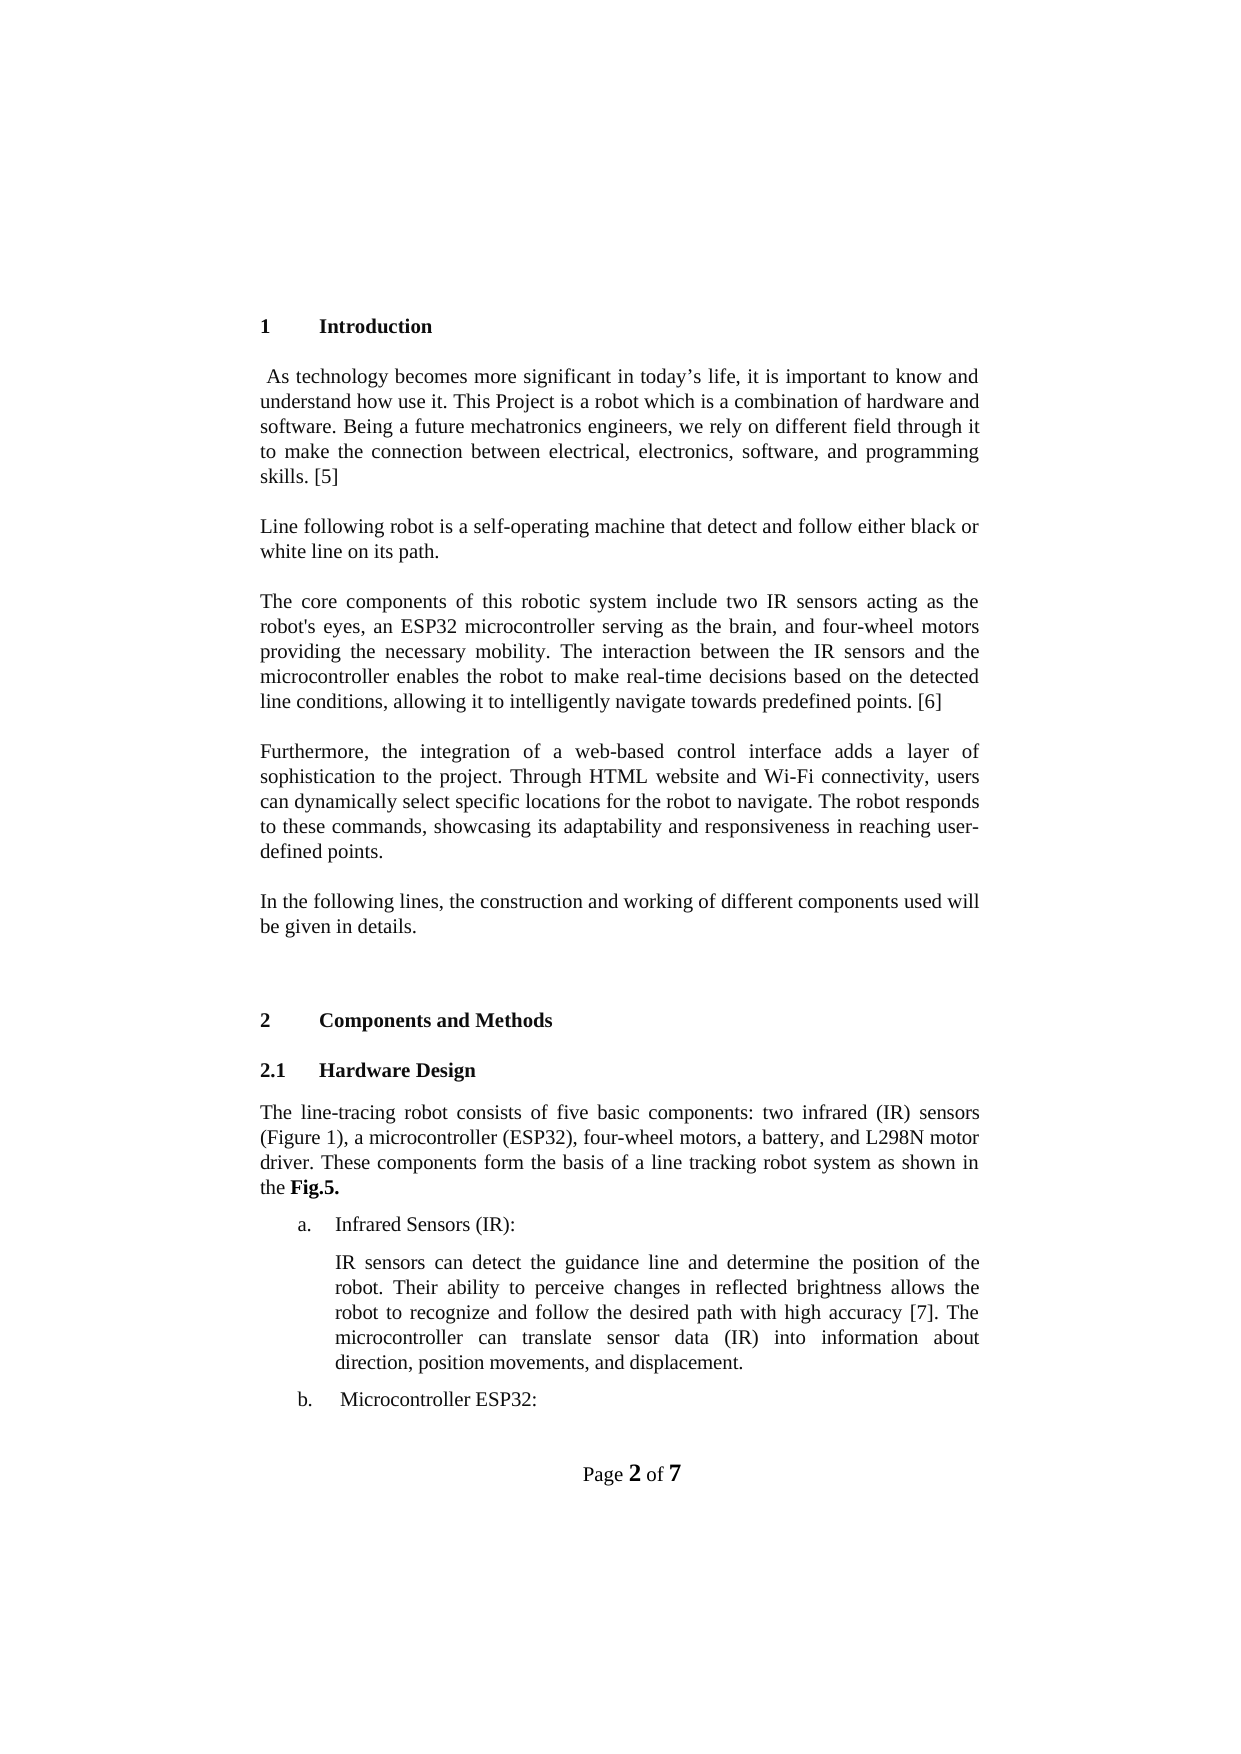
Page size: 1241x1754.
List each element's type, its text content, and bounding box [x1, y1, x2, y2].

text Furthermore, the integration of a web-based control interface adds a layer of sophistication to the project. Through HTML website and Wi-Fi connectivity, users can dynamically select specific locations for the robot to navigate. The robot responds to these commands, showcasing its adaptability and responsiveness in reaching user-defined points. [260, 738, 980, 863]
text Line following robot is a self-operating machine that detect and follow either black or white line on its path. [260, 513, 980, 563]
text IR sensors can detect the guidance line and determine the position of the robot. Their ability to perceive changes in reflected brightness allows the robot to recognize and follow the desired path with high accuracy [7]. The microcontroller can translate sensor data (IR) into information about direction, position movements, and displacement. [335, 1249, 980, 1374]
text The line-tracing robot consists of five basic components: two infrared (IR) sensors (Figure 1), a microcontroller (ESP32), four-wheel motors, a battery, and L298N motor driver. These components form the basis of a line tracking robot system as shown in the Fig.5. [260, 1099, 980, 1199]
list Infrared Sensors (IR): [297, 1211, 980, 1236]
text The core components of this robotic system include two IR sensors acting as the robot's eyes, an ESP32 microcontroller serving as the brain, and four-wheel motors providing the necessary mobility. The interaction between the IR sensors and the microcontroller enables the robot to make real-time decisions based on the detected line conditions, allowing it to intelligently navigate towards predefined points. [6] [260, 588, 980, 713]
subtitle Introduction [260, 307, 980, 338]
subtitle Components and Methods [260, 1001, 980, 1032]
text In the following lines, the construction and working of different components used will be given in details. [260, 888, 980, 938]
subtitle Hardware Design [260, 1057, 980, 1082]
text As technology becomes more significant in today’s life, it is important to know and understand how use it. This Project is a robot which is a combination of hardware and software. Being a future mechatronics engineers, we rely on different field through it to make the connection between electrical, electronics, software, and programming skills. [5] [260, 363, 980, 488]
list Microcontroller ESP32: [297, 1386, 980, 1411]
